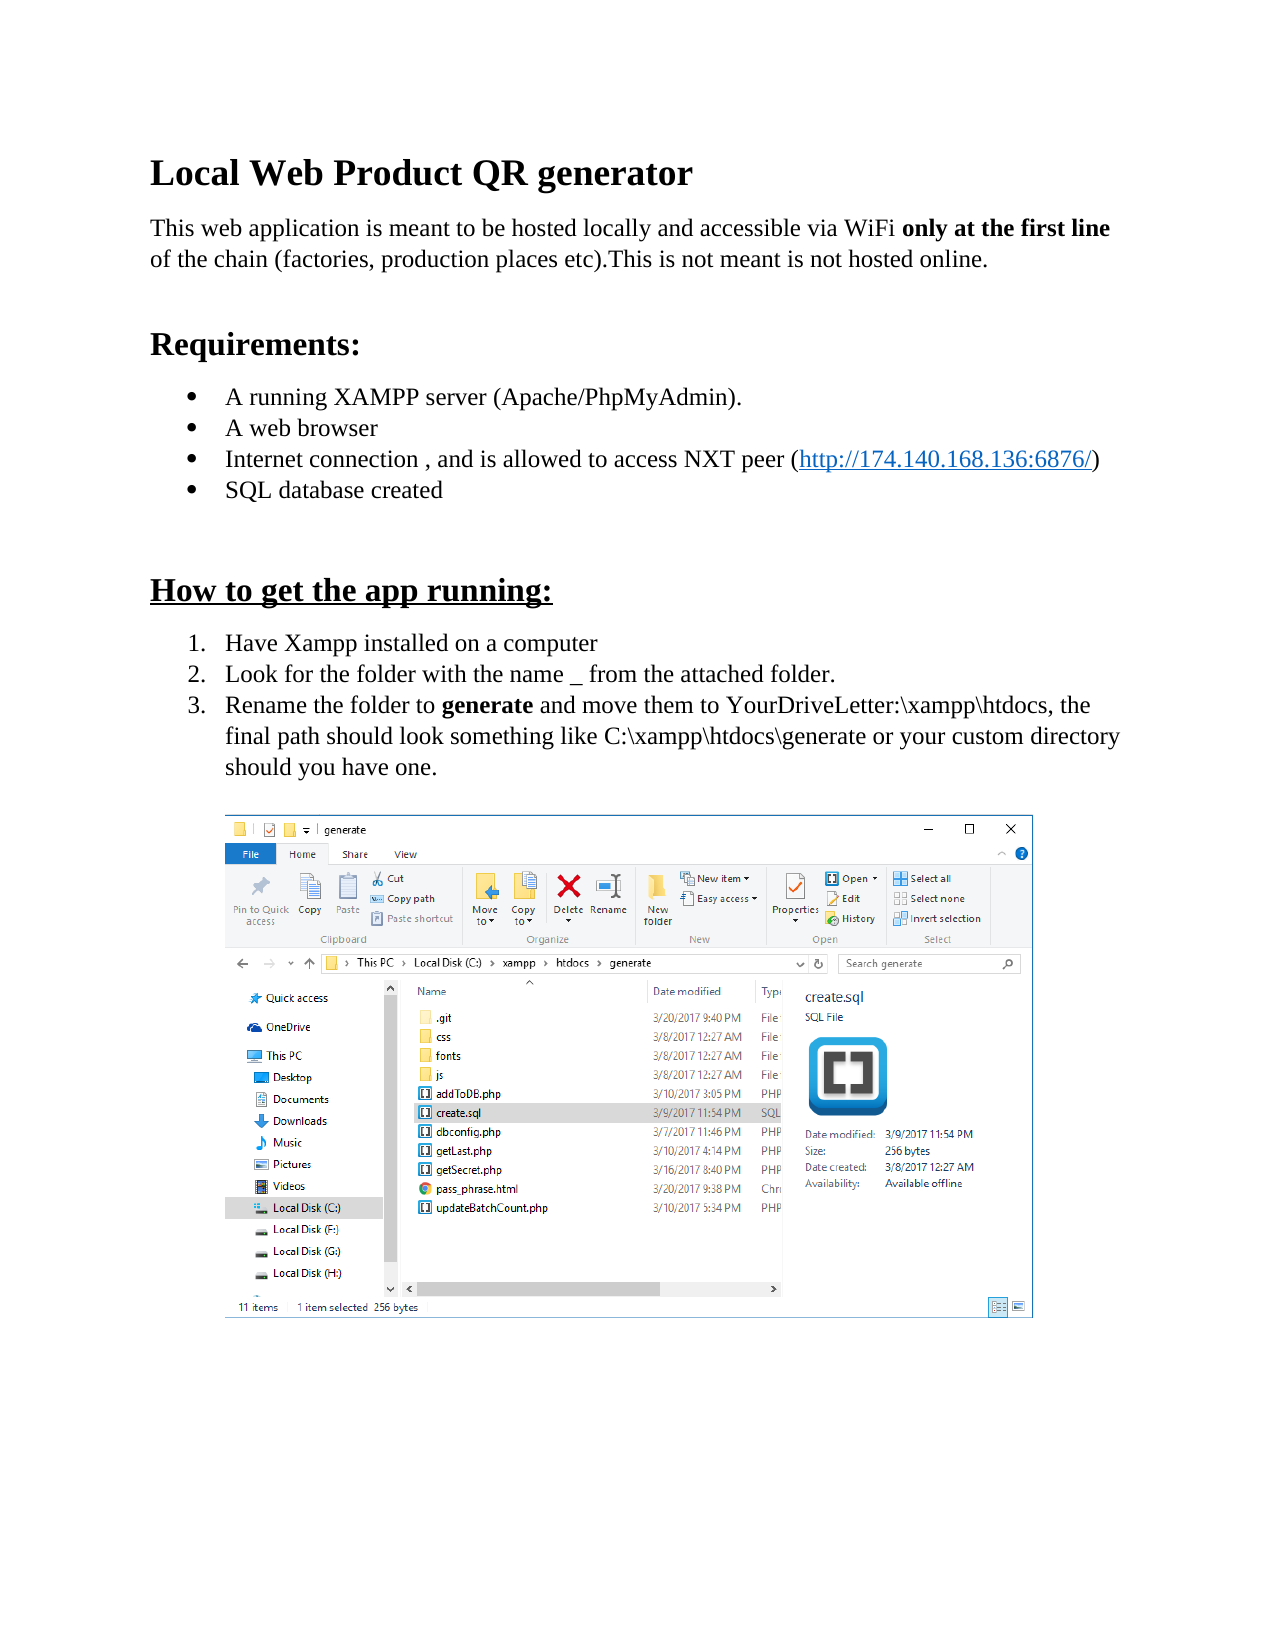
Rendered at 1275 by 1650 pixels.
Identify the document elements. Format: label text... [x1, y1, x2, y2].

text How to get the app running: [150, 570, 1125, 609]
list Internet connection , and is allowed to access NXT peer (http://174.140.168.136:6876/) [187, 444, 1125, 473]
list SQL database created [187, 475, 1125, 504]
list Look for the folder with the name _ from the attached folder. [187, 659, 1125, 688]
list A running XAMPP server (Apache/PhpMyAdmin). [187, 382, 1125, 411]
picture [225, 814, 1034, 1318]
text Requirements: [150, 292, 1125, 362]
text This web application is meant to be hosted locally and accessible via WiFi only at the first line of the chain (factories, production places etc).This is not meant is not hosted online. [150, 213, 1125, 273]
text Local Web Product QR generator [150, 150, 1125, 193]
list A web browser [187, 413, 1125, 442]
list Have Xampp installed on a computer [187, 628, 1125, 657]
